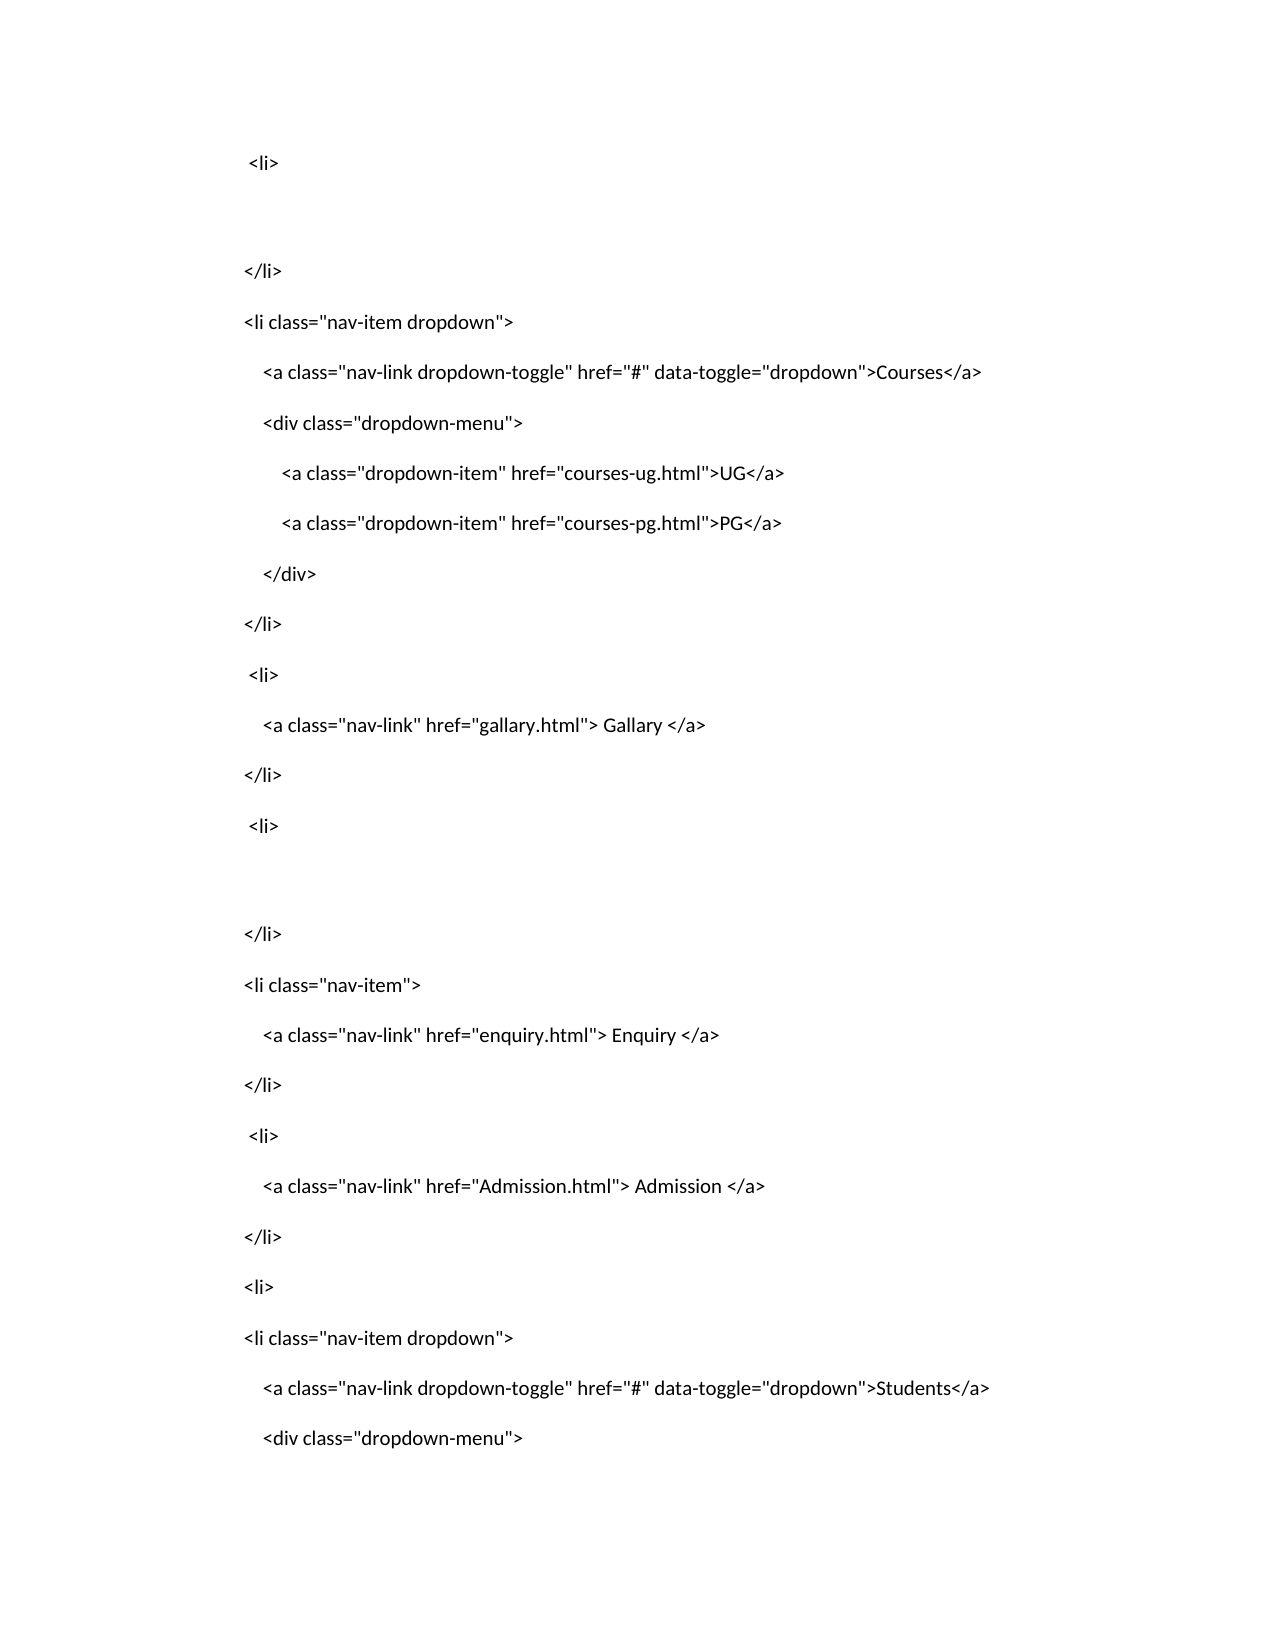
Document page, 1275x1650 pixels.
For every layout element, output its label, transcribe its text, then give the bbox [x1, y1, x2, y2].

text <li class="nav-item dropdown"> [150, 309, 1125, 334]
text <li> [150, 662, 1125, 687]
text </li> [150, 1224, 1125, 1249]
text <a class="dropdown-item" href="courses-ug.html">UG</a> [150, 460, 1125, 486]
text <div class="dropdown-menu"> [150, 410, 1125, 435]
text </li> [150, 763, 1125, 788]
text <li> [150, 150, 1125, 175]
text </li> [150, 921, 1125, 947]
text <div class="dropdown-menu"> [150, 1426, 1125, 1451]
text <li> [150, 1123, 1125, 1148]
text <li class="nav-item dropdown"> [150, 1325, 1125, 1350]
text </li> [150, 611, 1125, 637]
text <li> [150, 1274, 1125, 1300]
text <a class="nav-link" href="Admission.html"> Admission </a> [150, 1173, 1125, 1199]
text </div> [150, 561, 1125, 586]
text <li class="nav-item"> [150, 972, 1125, 997]
text <a class="nav-link" href="enquiry.html"> Enquiry </a> [150, 1022, 1125, 1048]
text </li> [150, 1073, 1125, 1098]
text <li> [150, 813, 1125, 838]
text <a class="nav-link dropdown-toggle" href="#" data-toggle="dropdown">Courses</a> [150, 359, 1125, 385]
text </li> [150, 258, 1125, 284]
text <a class="nav-link" href="gallary.html"> Gallary </a> [150, 712, 1125, 738]
text <a class="dropdown-item" href="courses-pg.html">PG</a> [150, 511, 1125, 536]
text <a class="nav-link dropdown-toggle" href="#" data-toggle="dropdown">Students</a> [150, 1375, 1125, 1401]
